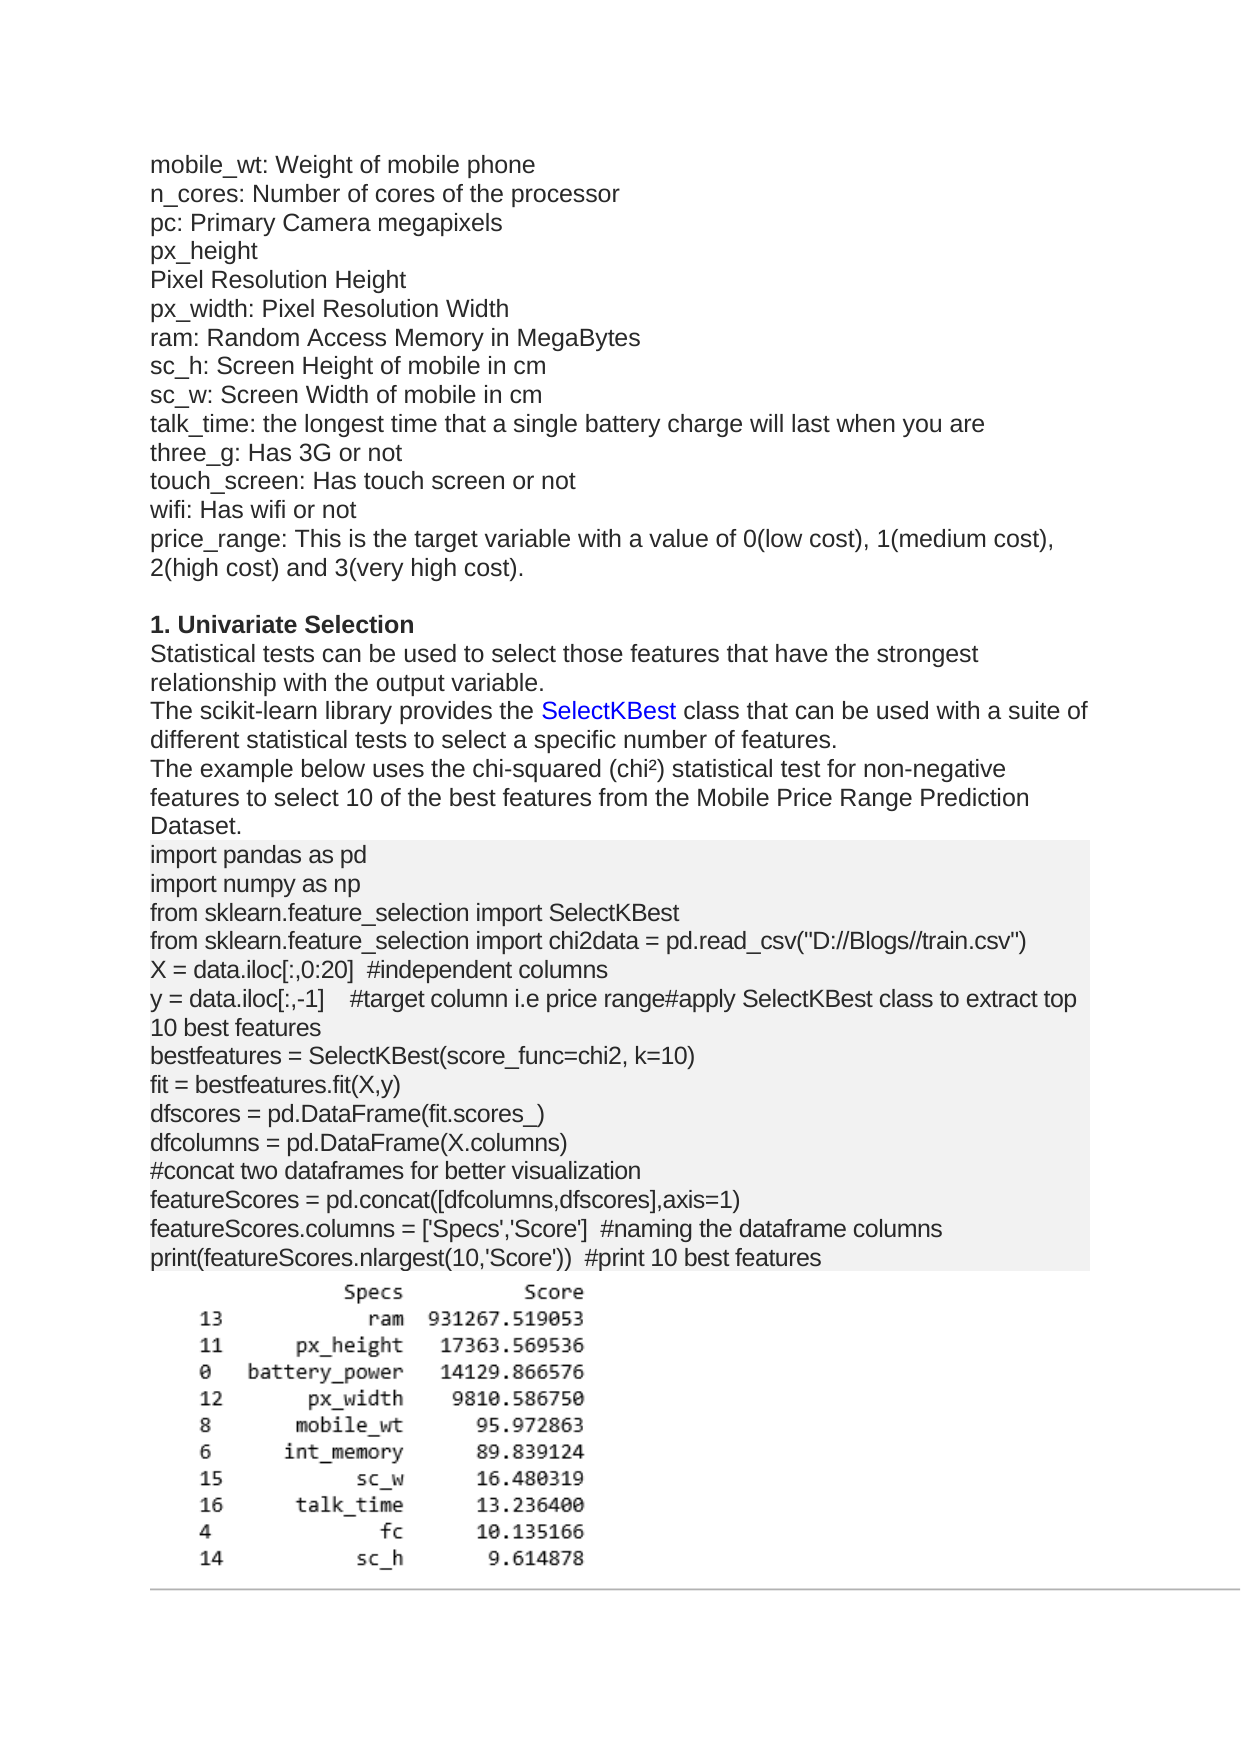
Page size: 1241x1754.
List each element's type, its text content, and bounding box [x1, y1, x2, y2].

text The scikit-learn library provides the SelectKBest class that can be used with a suite of different statistical tests to select a specific number of features. [150, 696, 1090, 754]
text px_height [150, 236, 1090, 265]
picture [150, 1271, 1241, 1592]
text sc_h: Screen Height of mobile in cm [150, 351, 1090, 380]
text import pandas as pd import numpy as np from sklearn.feature_selection import SelectKBest from sklearn.feature_selection import chi2data = pd.read_csv("D://Blogs//train.csv") X = data.iloc[:,0:20] #independent columns y = data.iloc[:,-1] #target column i.e price range#apply SelectKBest class to extract top 10 best features bestfeatures = SelectKBest(score_func=chi2, k=10) fit = bestfeatures.fit(X,y) dfscores = pd.DataFrame(fit.scores_) dfcolumns = pd.DataFrame(X.columns) #concat two dataframes for better visualization featureScores = pd.concat([dfcolumns,dfscores],axis=1) featureScores.columns = ['Specs','Score'] #naming the dataframe columns print(featureScores.nlargest(10,'Score')) #print 10 best features [150, 840, 1090, 1271]
text three_g: Has 3G or not [150, 437, 1090, 466]
text Pixel Resolution Height [150, 265, 1090, 294]
text Statistical tests can be used to select those features that have the strongest relationship with the output variable. [150, 639, 1090, 696]
text 1. Univariate Selection [150, 610, 1090, 639]
text talk_time: the longest time that a single battery charge will last when you are [150, 409, 1090, 437]
text mobile_wt: Weight of mobile phone [150, 150, 1090, 179]
text n_cores: Number of cores of the processor [150, 179, 1090, 207]
text px_width: Pixel Resolution Width [150, 294, 1090, 322]
text sc_w: Screen Width of mobile in cm [150, 380, 1090, 409]
text wifi: Has wifi or not [150, 495, 1090, 524]
text pc: Primary Camera megapixels [150, 207, 1090, 236]
text ram: Random Access Memory in MegaBytes [150, 322, 1090, 351]
text price_range: This is the target variable with a value of 0(low cost), 1(medium cost), 2(high cost) and 3(very high cost). [150, 524, 1090, 581]
text touch_screen: Has touch screen or not [150, 466, 1090, 495]
text The example below uses the chi-squared (chi²) statistical test for non-negative features to select 10 of the best features from the Mobile Price Range Prediction Dataset. [150, 754, 1090, 840]
